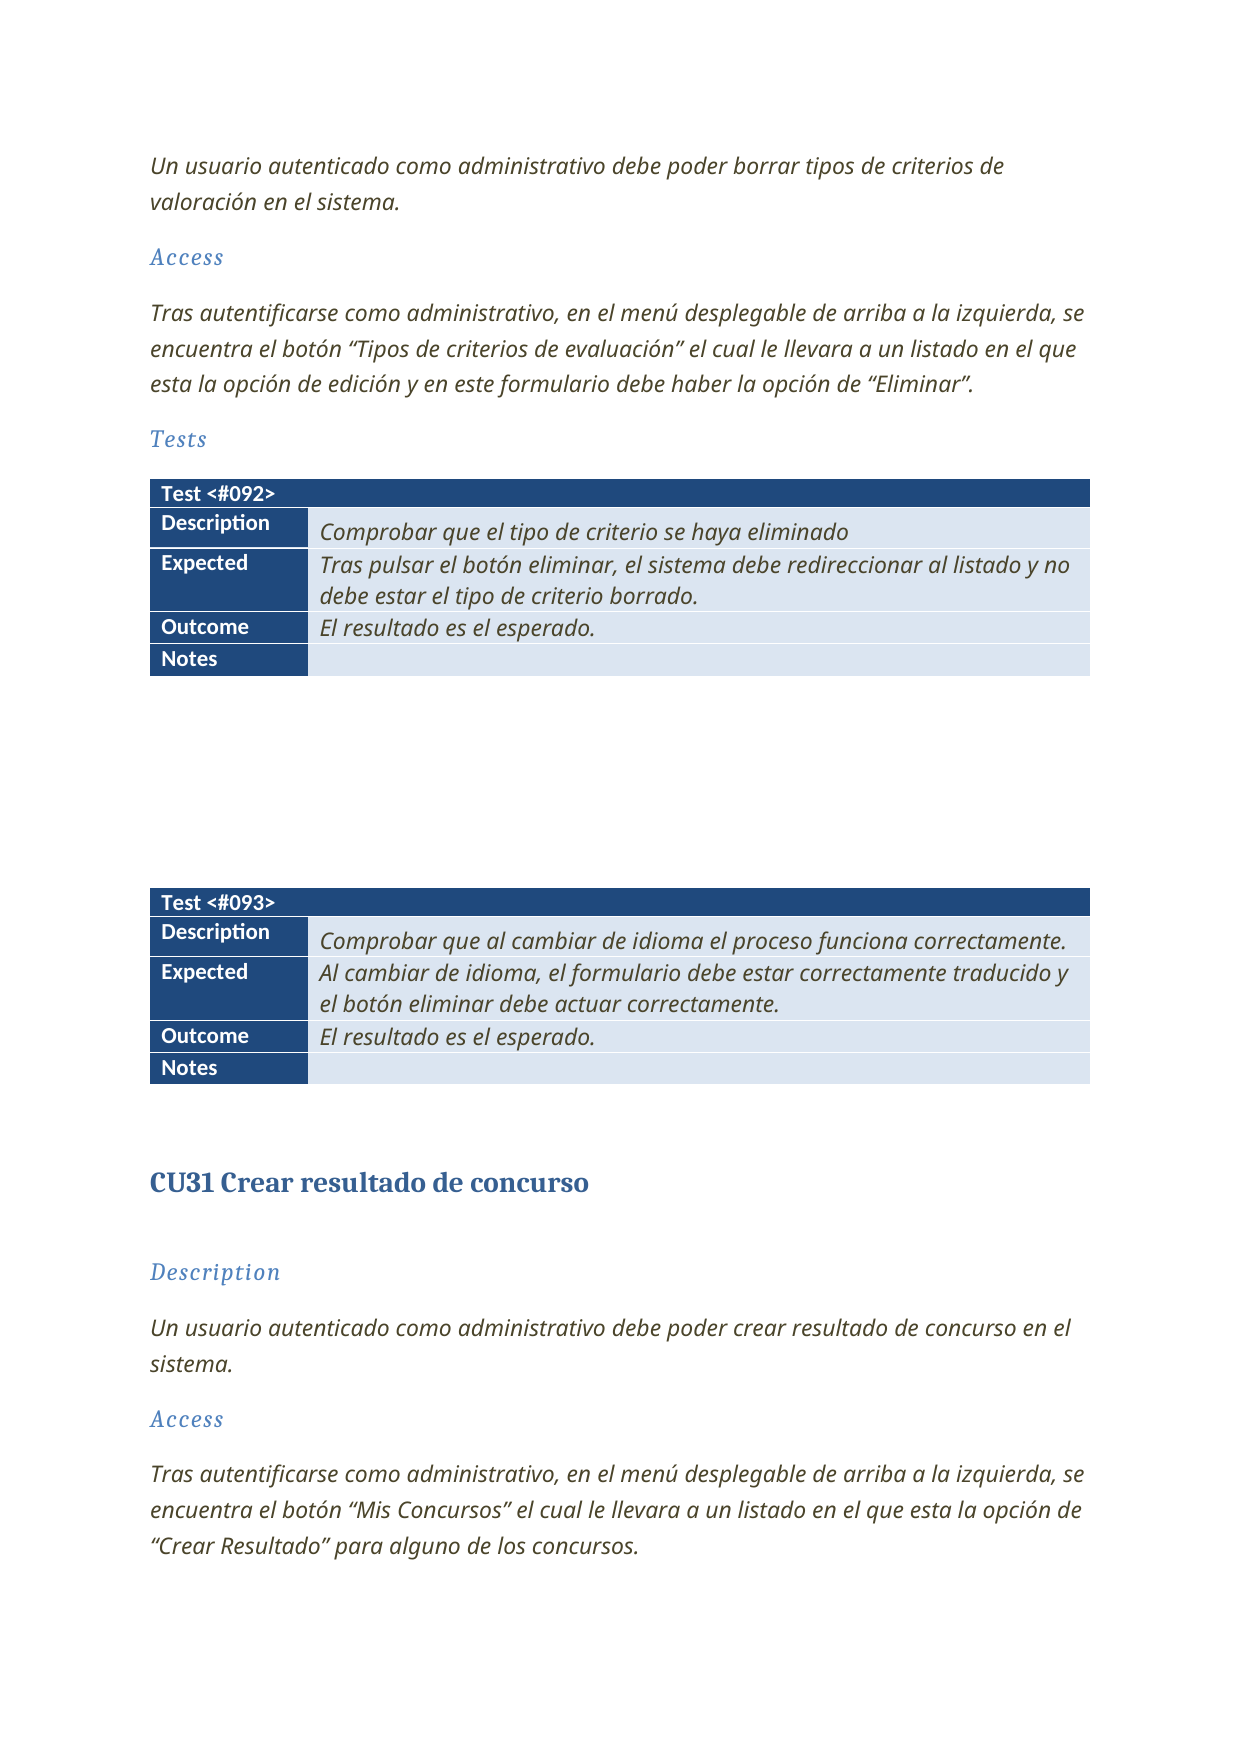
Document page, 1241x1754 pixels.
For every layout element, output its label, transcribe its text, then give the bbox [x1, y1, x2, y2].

subtitle Access [150, 243, 1090, 271]
table_cell Expected [150, 957, 308, 1020]
subtitle Tras autentificarse como administrativo, en el menú desplegable de arriba a la izquierda, se encuentra el botón “Tipos de criterios de evaluación” el cual le llevara a un listado en el que esta la opción de edición y en este formulario debe haber la opción de “Eliminar”. [150, 297, 1090, 400]
table_cell El resultado es el esperado. [308, 612, 1090, 643]
table_cell [308, 644, 1090, 676]
table_cell Outcome [150, 612, 308, 643]
table_cell Expected [150, 549, 308, 611]
table_cell Comprobar que el tipo de criterio se haya eliminado [308, 508, 1090, 547]
subtitle Tras autentificarse como administrativo, en el menú desplegable de arriba a la izquierda, se encuentra el botón “Mis Concursos” el cual le llevara a un listado en el que esta la opción de “Crear Resultado” para alguno de los concursos. [150, 1458, 1090, 1562]
subtitle Description [150, 1258, 1090, 1287]
table_header Test <#092> [150, 479, 1090, 507]
subtitle Tests [150, 425, 1090, 454]
subtitle Un usuario autenticado como administrativo debe poder crear resultado de concurso en el sistema. [150, 1312, 1090, 1379]
table_cell Al cambiar de idioma, el formulario debe estar correctamente traducido y el botón eliminar debe actuar correctamente. [308, 957, 1090, 1020]
table_cell Notes [150, 1053, 308, 1084]
table_cell Notes [150, 644, 308, 676]
subtitle CU31 Crear resultado de concurso [150, 1166, 1090, 1200]
table_cell El resultado es el esperado. [308, 1021, 1090, 1052]
table_cell Comprobar que al cambiar de idioma el proceso funciona correctamente. [308, 917, 1090, 956]
table_cell Description [150, 508, 308, 547]
subtitle Un usuario autenticado como administrativo debe poder borrar tipos de criterios de valoración en el sistema. [150, 150, 1090, 217]
table_cell Outcome [150, 1021, 308, 1052]
table_cell Description [150, 917, 308, 956]
table_cell [308, 1053, 1090, 1084]
table_cell Tras pulsar el botón eliminar, el sistema debe redireccionar al listado y no debe estar el tipo de criterio borrado. [308, 549, 1090, 611]
table_header Test <#093> [150, 888, 1090, 916]
subtitle Access [150, 1404, 1090, 1433]
